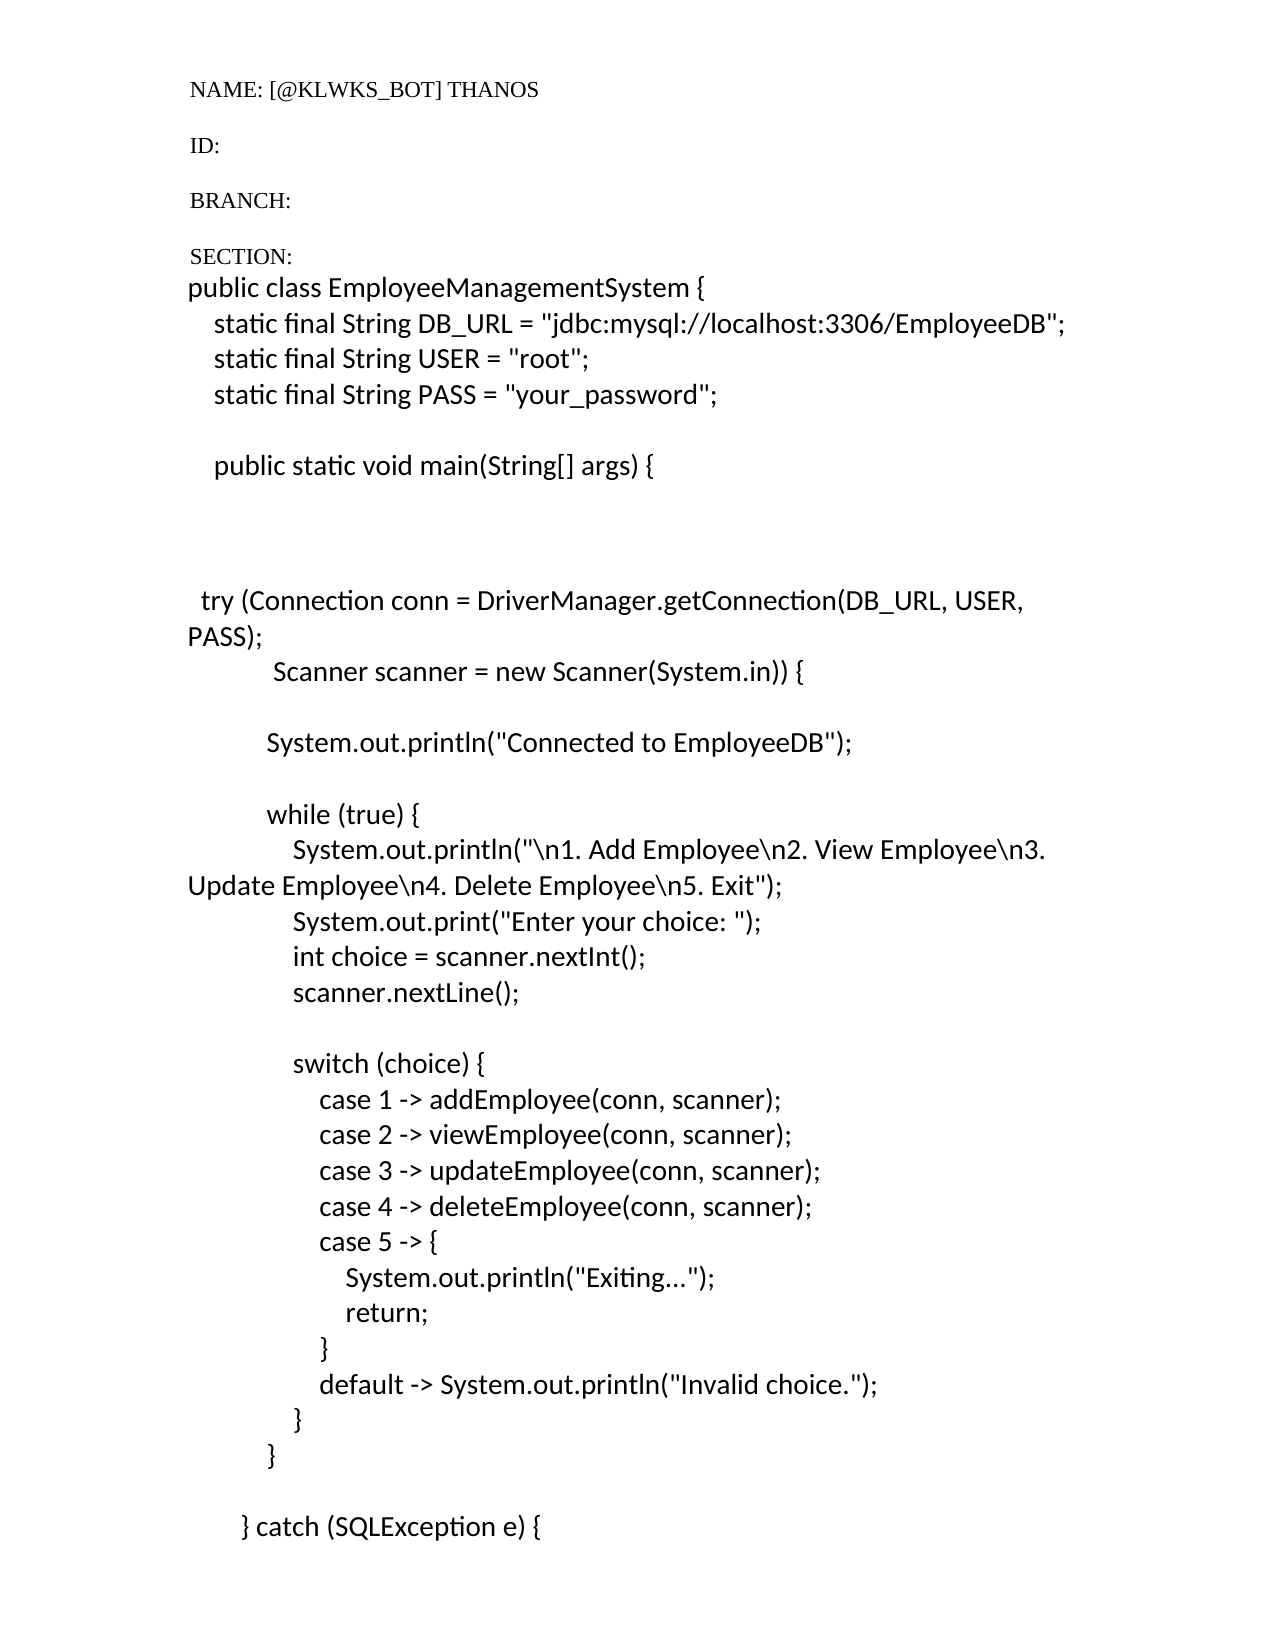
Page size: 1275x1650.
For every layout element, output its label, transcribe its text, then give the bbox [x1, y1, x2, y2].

text switch (choice) { [187, 1045, 1087, 1081]
text default -> System.out.println("Invalid choice."); [187, 1366, 1087, 1401]
text public static void main(String[] args) { [187, 447, 1087, 483]
text case 5 -> { [187, 1223, 1087, 1259]
text try (Connection conn = DriverManager.getConnection(DB_URL, USER, PASS); [187, 582, 1087, 653]
text case 1 -> addEmployee(conn, scanner); [187, 1081, 1087, 1116]
text static final String USER = "root"; [187, 340, 1087, 376]
text } catch (SQLException e) { [187, 1508, 1087, 1544]
text } [187, 1401, 1087, 1437]
text int choice = scanner.nextInt(); [187, 938, 1087, 974]
text System.out.println("\n1. Add Employee\n2. View Employee\n3. Update Employee\n4. Delete Employee\n5. Exit"); [187, 831, 1087, 903]
text System.out.println("Connected to EmployeeDB"); [187, 724, 1087, 760]
text static final String DB_URL = "jdbc:mysql://localhost:3306/EmployeeDB"; [187, 305, 1087, 340]
text case 2 -> viewEmployee(conn, scanner); [187, 1116, 1087, 1152]
text public class EmployeeManagementSystem { [187, 269, 1087, 305]
text scanner.nextLine(); [187, 974, 1087, 1009]
text case 4 -> deleteEmployee(conn, scanner); [187, 1188, 1087, 1223]
text System.out.print("Enter your choice: "); [187, 903, 1087, 938]
text while (true) { [187, 796, 1087, 831]
text System.out.println("Exiting..."); [187, 1259, 1087, 1294]
text static final String PASS = "your_password"; [187, 376, 1087, 412]
text case 3 -> updateEmployee(conn, scanner); [187, 1152, 1087, 1188]
text return; [187, 1294, 1087, 1330]
text Scanner scanner = new Scanner(System.in)) { [187, 653, 1087, 689]
text } [187, 1330, 1087, 1366]
text } [187, 1437, 1087, 1473]
